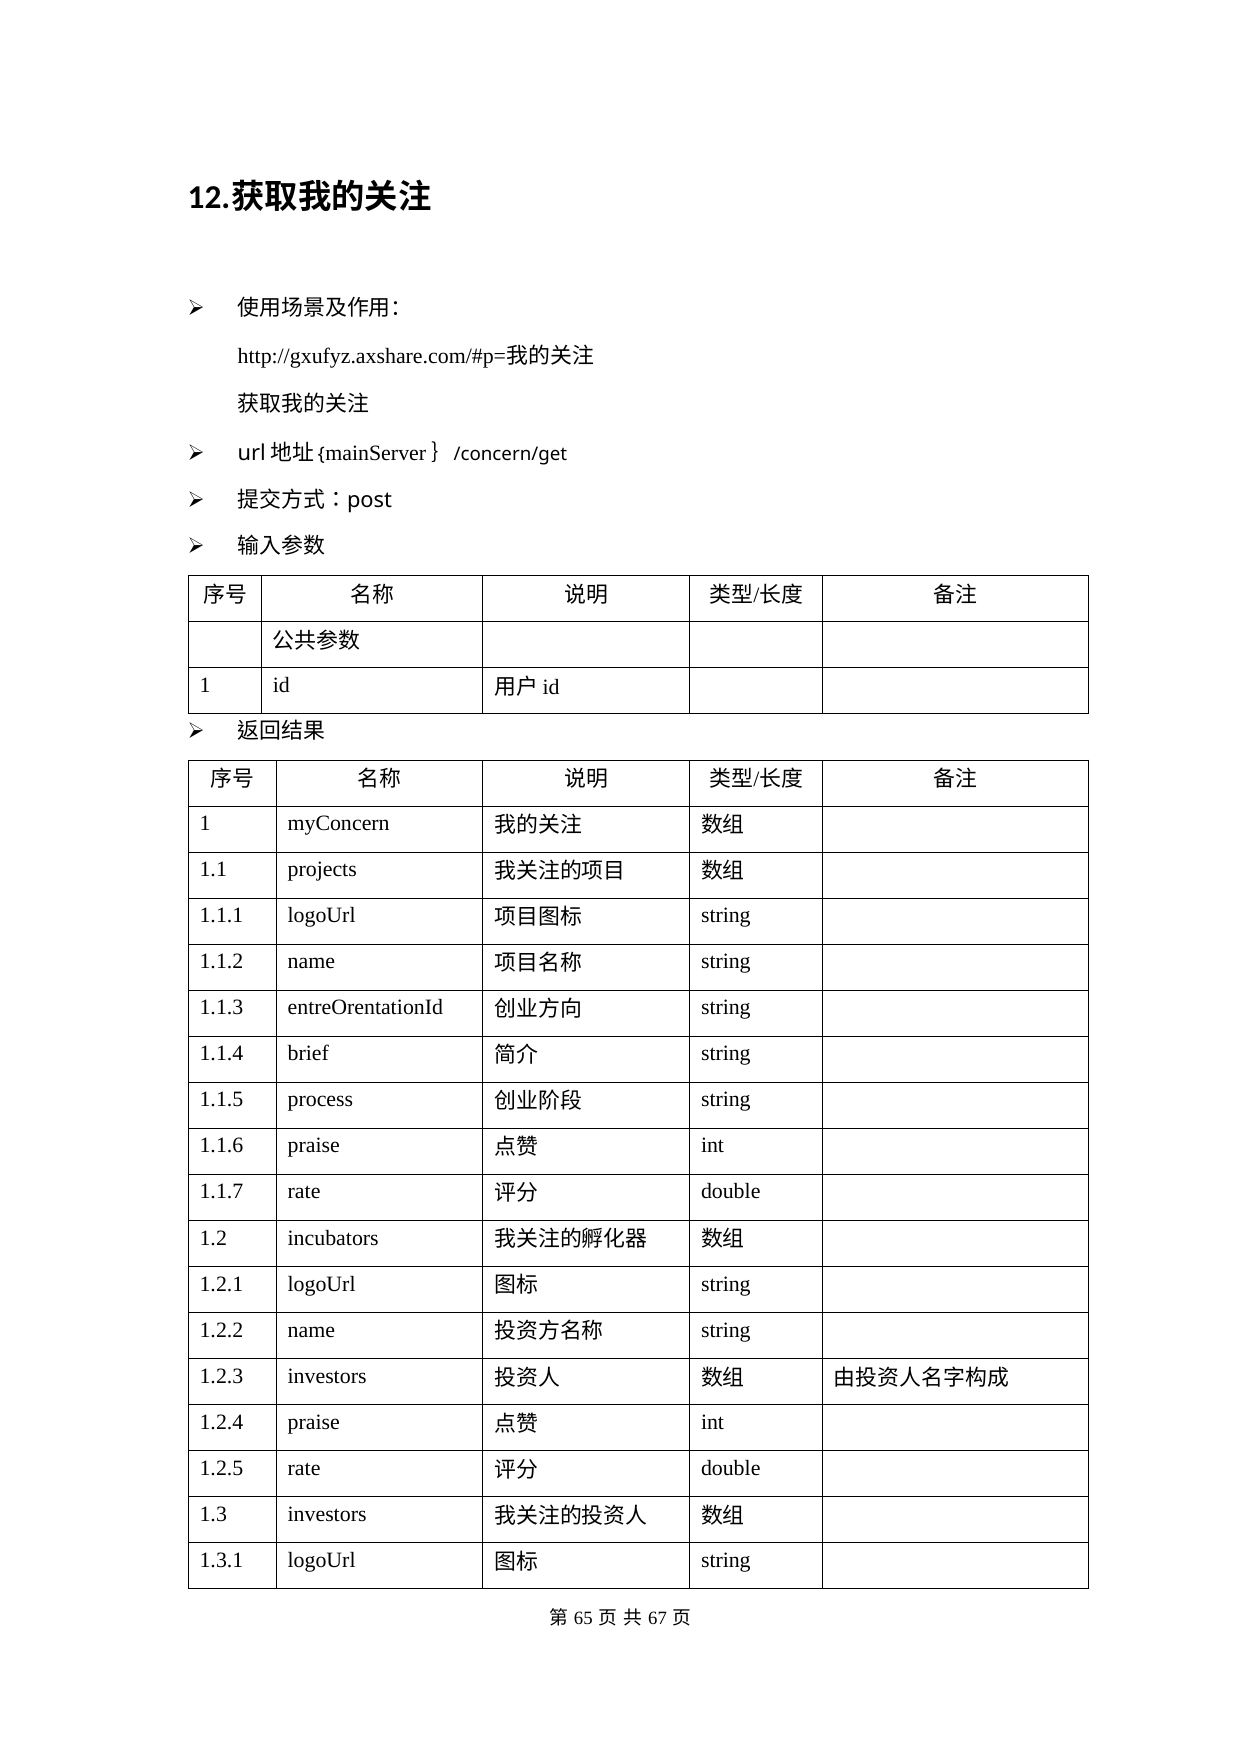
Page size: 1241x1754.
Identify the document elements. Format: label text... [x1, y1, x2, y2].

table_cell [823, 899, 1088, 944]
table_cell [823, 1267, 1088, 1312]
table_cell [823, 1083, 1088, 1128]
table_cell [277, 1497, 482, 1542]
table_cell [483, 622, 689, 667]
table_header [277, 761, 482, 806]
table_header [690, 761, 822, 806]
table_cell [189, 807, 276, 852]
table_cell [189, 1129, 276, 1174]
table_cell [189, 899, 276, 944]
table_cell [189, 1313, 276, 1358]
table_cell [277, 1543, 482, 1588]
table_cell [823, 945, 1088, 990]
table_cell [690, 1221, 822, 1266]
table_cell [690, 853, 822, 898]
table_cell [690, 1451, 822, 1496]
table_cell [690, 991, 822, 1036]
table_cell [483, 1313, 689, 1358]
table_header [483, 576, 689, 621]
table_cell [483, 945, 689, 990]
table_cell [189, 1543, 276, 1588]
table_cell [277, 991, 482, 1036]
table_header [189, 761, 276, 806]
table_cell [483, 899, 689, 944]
text 获取我的关注 [237, 386, 1053, 418]
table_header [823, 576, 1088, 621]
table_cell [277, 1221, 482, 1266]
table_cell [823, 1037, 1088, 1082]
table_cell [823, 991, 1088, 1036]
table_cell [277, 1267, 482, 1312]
list 输入参数 [187, 530, 1053, 562]
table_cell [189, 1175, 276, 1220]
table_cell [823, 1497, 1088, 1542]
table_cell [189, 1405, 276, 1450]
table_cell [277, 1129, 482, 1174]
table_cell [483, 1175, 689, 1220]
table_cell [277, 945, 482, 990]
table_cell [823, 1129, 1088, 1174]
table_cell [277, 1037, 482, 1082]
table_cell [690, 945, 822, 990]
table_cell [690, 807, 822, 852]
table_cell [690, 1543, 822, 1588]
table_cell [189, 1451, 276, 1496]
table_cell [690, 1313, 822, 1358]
text http://gxufyz.axshare.com/#p=我的关注 [237, 337, 1053, 370]
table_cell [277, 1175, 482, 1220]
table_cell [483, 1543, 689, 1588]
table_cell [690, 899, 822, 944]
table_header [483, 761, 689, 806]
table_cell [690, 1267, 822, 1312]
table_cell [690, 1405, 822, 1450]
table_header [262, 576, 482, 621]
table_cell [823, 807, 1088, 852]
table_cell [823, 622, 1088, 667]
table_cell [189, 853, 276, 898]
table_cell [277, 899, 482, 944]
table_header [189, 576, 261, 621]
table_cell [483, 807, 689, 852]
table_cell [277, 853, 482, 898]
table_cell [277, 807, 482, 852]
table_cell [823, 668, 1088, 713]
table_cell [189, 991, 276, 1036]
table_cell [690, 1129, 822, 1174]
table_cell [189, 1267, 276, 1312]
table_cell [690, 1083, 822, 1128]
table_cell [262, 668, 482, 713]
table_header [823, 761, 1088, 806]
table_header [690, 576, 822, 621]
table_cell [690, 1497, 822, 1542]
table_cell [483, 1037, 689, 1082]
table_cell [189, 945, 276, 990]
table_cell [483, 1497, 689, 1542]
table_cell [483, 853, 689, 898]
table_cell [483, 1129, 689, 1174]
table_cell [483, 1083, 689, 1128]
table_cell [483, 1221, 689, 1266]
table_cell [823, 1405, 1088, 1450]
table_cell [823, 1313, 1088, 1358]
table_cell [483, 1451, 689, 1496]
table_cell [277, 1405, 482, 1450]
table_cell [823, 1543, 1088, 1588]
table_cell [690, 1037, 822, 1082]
list 使用场景及作用： [187, 289, 1053, 322]
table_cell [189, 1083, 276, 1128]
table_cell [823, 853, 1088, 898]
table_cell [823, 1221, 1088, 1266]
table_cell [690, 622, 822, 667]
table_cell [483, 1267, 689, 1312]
list url地址｛mainServer ｝/concern/get [187, 434, 1053, 467]
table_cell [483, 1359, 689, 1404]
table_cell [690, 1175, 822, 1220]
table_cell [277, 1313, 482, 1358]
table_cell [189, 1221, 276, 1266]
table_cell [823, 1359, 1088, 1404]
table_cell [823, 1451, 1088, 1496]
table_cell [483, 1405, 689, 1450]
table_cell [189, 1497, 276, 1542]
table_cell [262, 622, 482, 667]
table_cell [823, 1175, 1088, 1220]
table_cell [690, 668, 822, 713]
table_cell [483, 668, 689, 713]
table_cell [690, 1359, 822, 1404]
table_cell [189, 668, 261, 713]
list 返回结果 [187, 714, 1053, 747]
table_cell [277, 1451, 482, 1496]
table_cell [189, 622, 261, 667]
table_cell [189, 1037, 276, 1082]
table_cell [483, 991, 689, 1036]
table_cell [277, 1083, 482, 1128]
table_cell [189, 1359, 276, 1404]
subtitle 获取我的关注 [187, 162, 1053, 227]
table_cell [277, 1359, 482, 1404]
list 提交方式：post [187, 482, 1053, 515]
